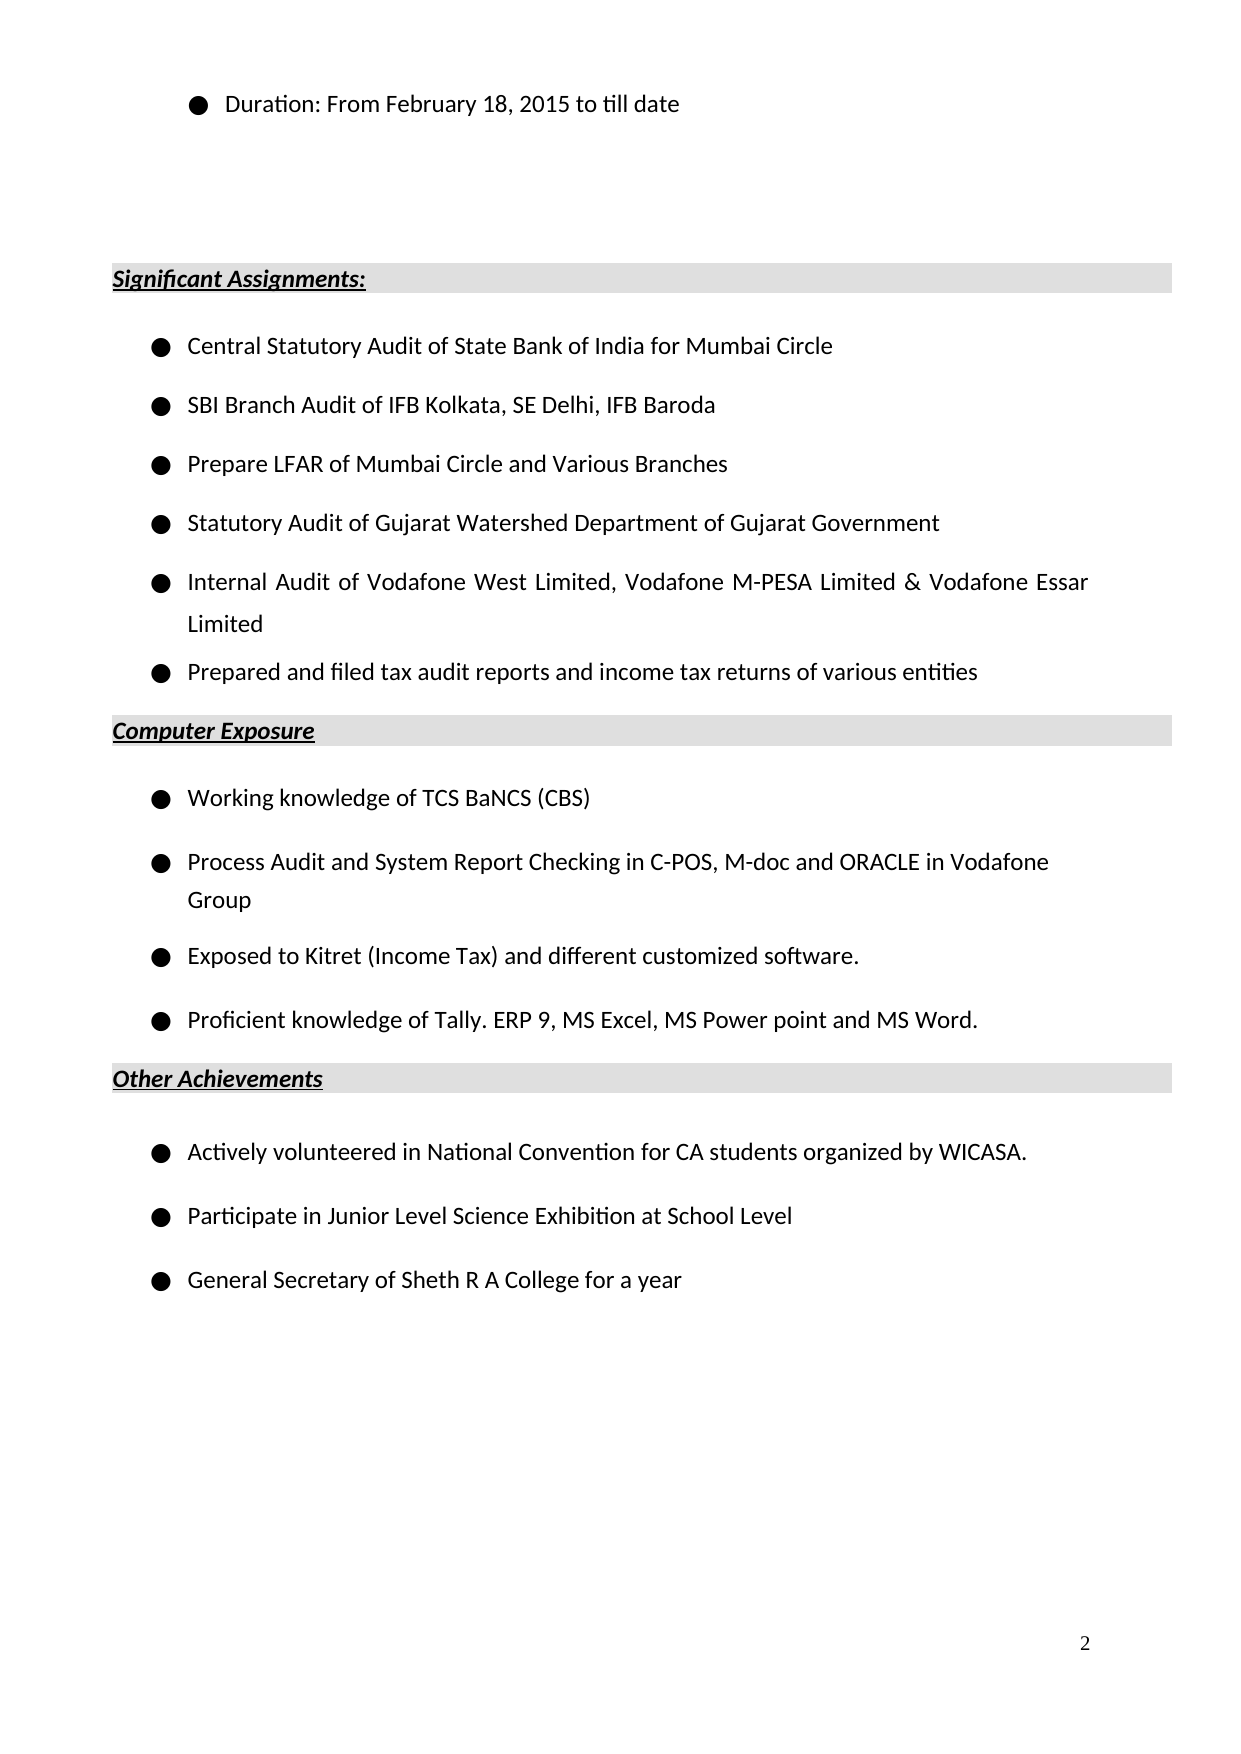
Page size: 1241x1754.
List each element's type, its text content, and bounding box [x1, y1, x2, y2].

subtitle Computer Exposure [112, 715, 1172, 746]
list Proficient knowledge of Tally. ERP 9, MS Excel, MS Power point and MS Word. [150, 991, 1090, 1043]
list Prepare LFAR of Mumbai Circle and Various Branches [150, 435, 1090, 486]
list Actively volunteered in National Convention for CA students organized by WICASA. [150, 1124, 1090, 1175]
list Statutory Audit of Gujarat Watershed Department of Gujarat Government [150, 494, 1090, 545]
list SBI Branch Audit of IFB Kolkata, SE Delhi, IFB Baroda [150, 376, 1090, 428]
list Prepared and filed tax audit reports and income tax returns of various entities [150, 644, 1090, 695]
list Central Statutory Audit of State Bank of India for Mumbai Circle [150, 317, 1090, 369]
list Exposed to Kitret (Income Tax) and different customized software. [150, 928, 1090, 979]
list Internal Audit of Vodafone West Limited, Vodafone M-PESA Limited & Vodafone Essar Limited [150, 553, 1090, 639]
list Process Audit and System Report Checking in C-POS, M-doc and ORACLE in Vodafone Group [150, 833, 1090, 915]
list General Secretary of Sheth R A College for a year [150, 1251, 1090, 1302]
list Working knowledge of TCS BaNCS (CBS) [150, 769, 1090, 821]
list Duration: From February 18, 2015 to till date [187, 75, 1090, 126]
list Participate in Junior Level Science Exhibition at School Level [150, 1187, 1090, 1239]
subtitle Significant Assignments: [112, 263, 1172, 293]
subtitle Other Achievements [112, 1063, 1172, 1093]
